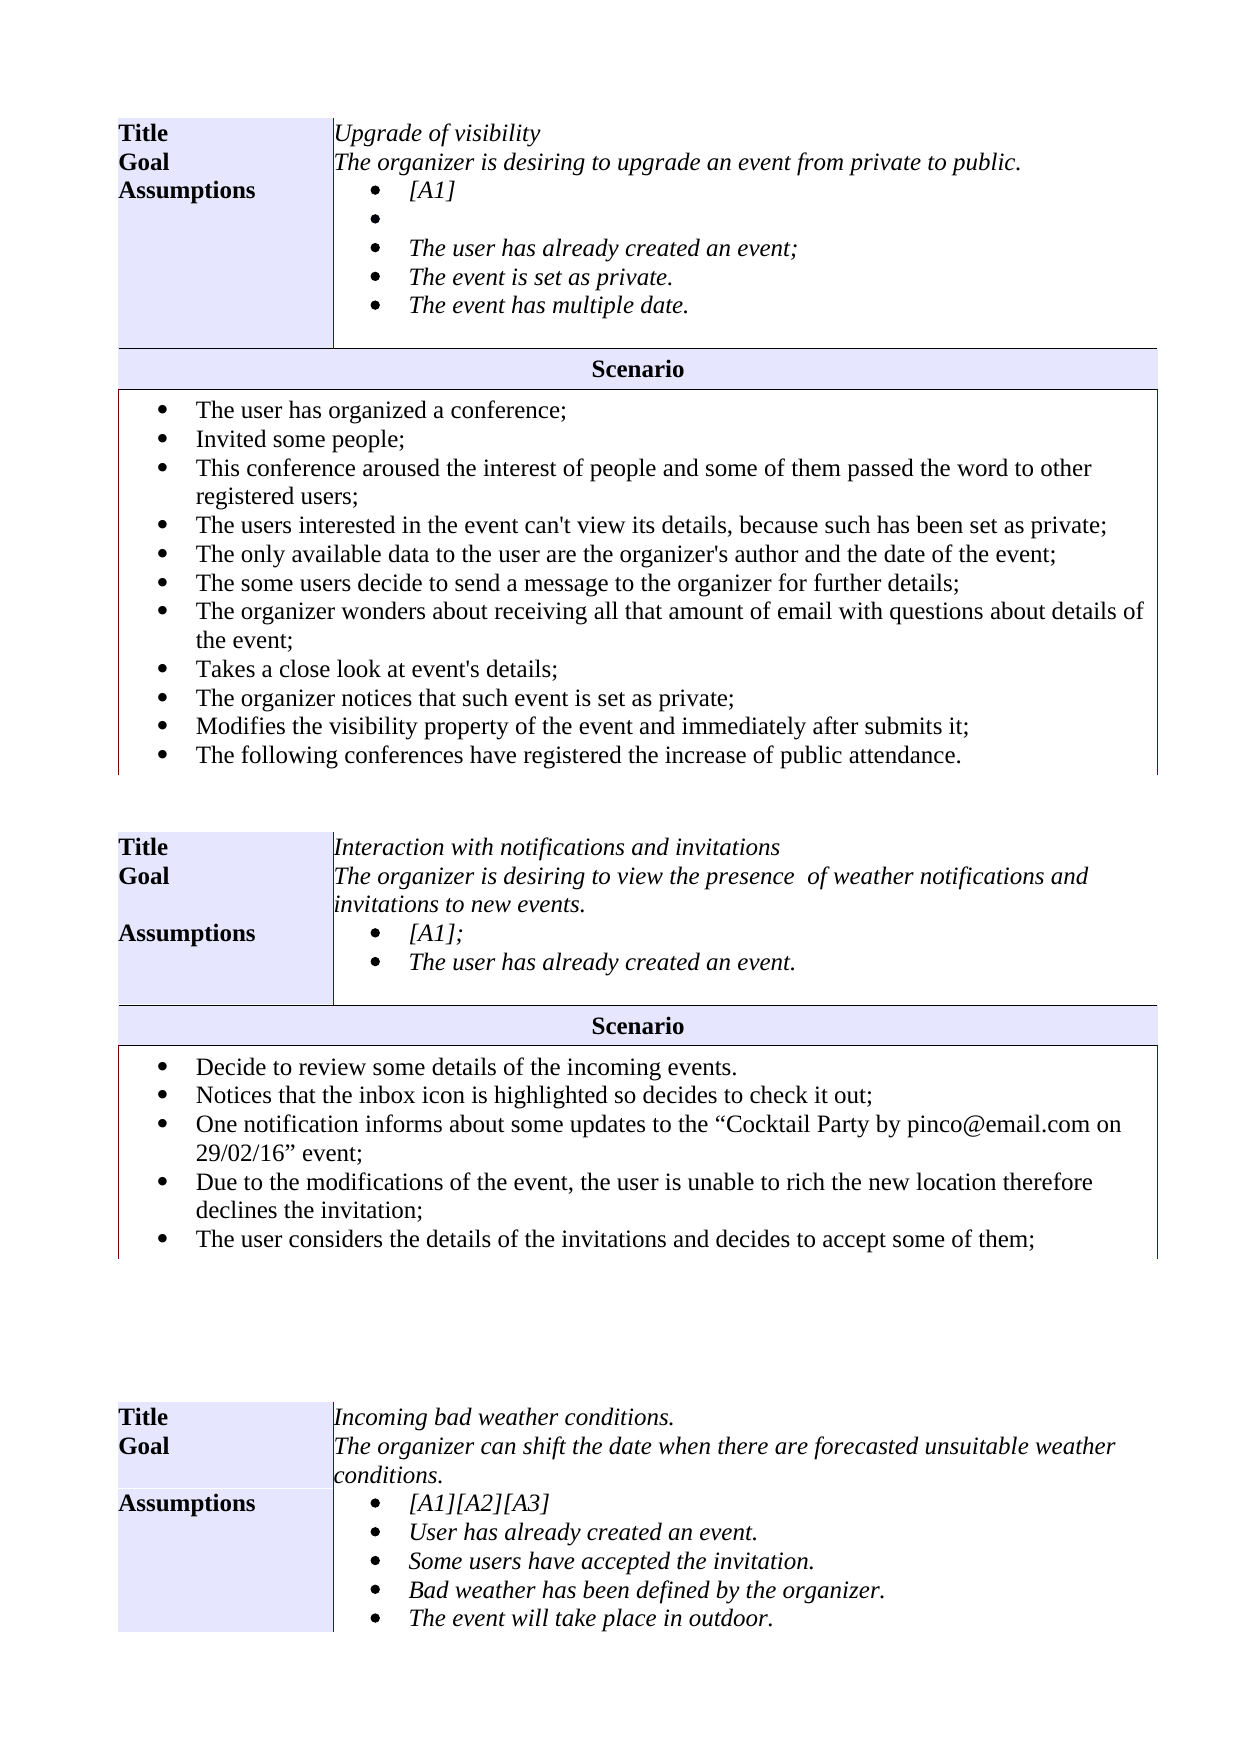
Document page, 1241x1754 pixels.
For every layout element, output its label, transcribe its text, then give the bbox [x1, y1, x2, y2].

table_cell The organizer can shift the date when there are forecasted unsuitable weather conditions. [334, 1431, 1158, 1488]
table_cell The organizer is desiring to upgrade an event from private to public. [334, 147, 1158, 176]
table_header Title [118, 1402, 333, 1431]
table_cell The organizer is desiring to view the presence of weather notifications and invitations to new events. [334, 861, 1158, 918]
table_cell Assumptions [118, 918, 333, 1004]
table_cell [A1]; The user has already created an event. [334, 918, 1158, 1004]
table_header Title [118, 118, 333, 147]
table_cell Goal [118, 147, 333, 176]
table_cell Goal [118, 1431, 333, 1488]
table_cell [A1] The user has already created an event; The event is set as private. The event has multiple date. [334, 176, 1158, 348]
table_cell Scenario [118, 1005, 1158, 1045]
table_header Title [118, 832, 333, 861]
table_cell Decide to review some details of the incoming events. Notices that the inbox icon is highlighted so decides to check it out; One notification informs about some updates to the “Cocktail Party by pinco@email.com on 29/02/16” event; Due to the modifications of the event, the user is unable to rich the new location therefore declines the invitation; The user considers the details of the invitations and decides to accept some of them; [119, 1046, 1157, 1258]
table_cell The user has organized a conference; Invited some people; This conference aroused the interest of people and some of them passed the word to other registered users; The users interested in the event can't view its details, because such has been set as private; The only available data to the user are the organizer's author and the date of the event; The some users decide to send a message to the organizer for further details; The organizer wonders about receiving all that amount of email with questions about details of the event; Takes a close look at event's details; The organizer notices that such event is set as private; Modifies the visibility property of the event and immediately after submits it; The following conferences have registered the increase of public attendance. [119, 390, 1157, 774]
table_cell Assumptions [118, 1489, 333, 1632]
table_cell Assumptions [118, 176, 333, 348]
table_cell Scenario [118, 348, 1158, 389]
table_cell Goal [118, 861, 333, 918]
